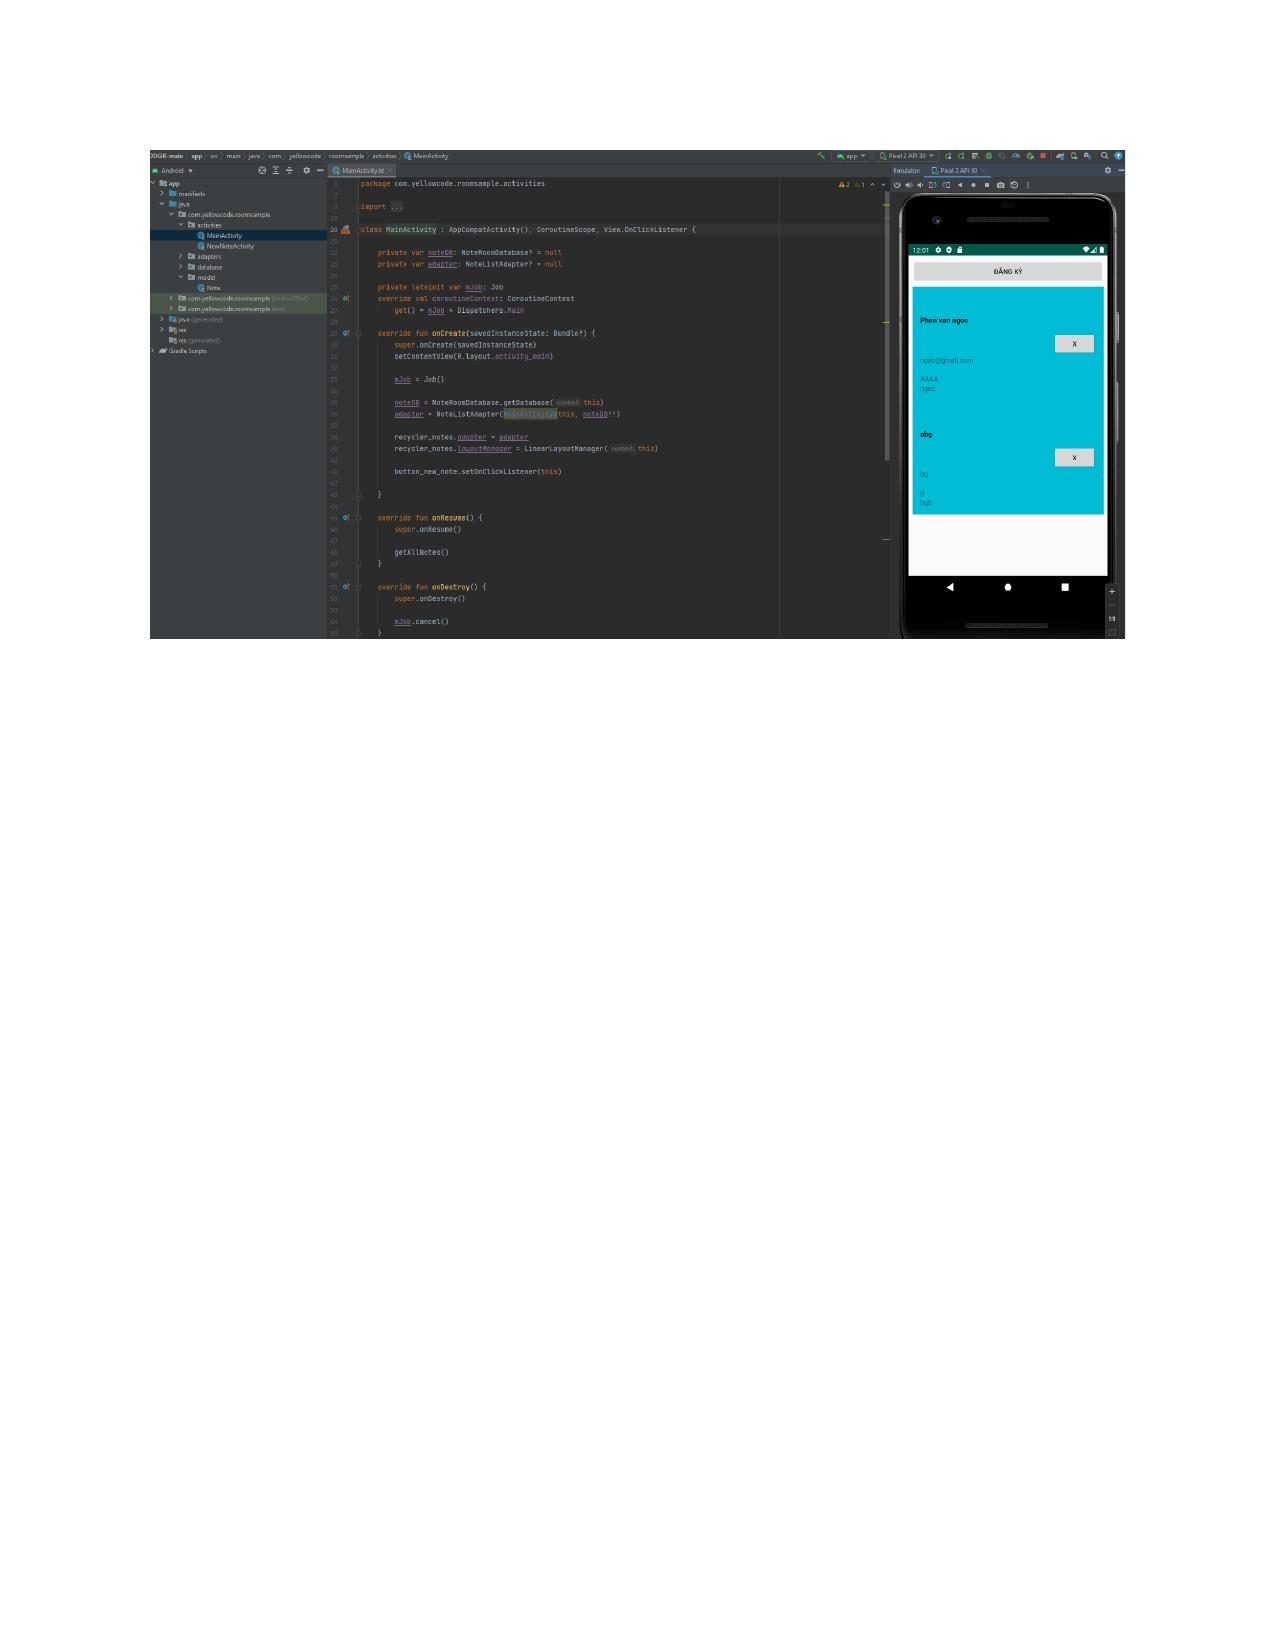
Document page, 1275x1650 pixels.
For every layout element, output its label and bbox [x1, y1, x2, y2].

picture [150, 150, 1125, 639]
